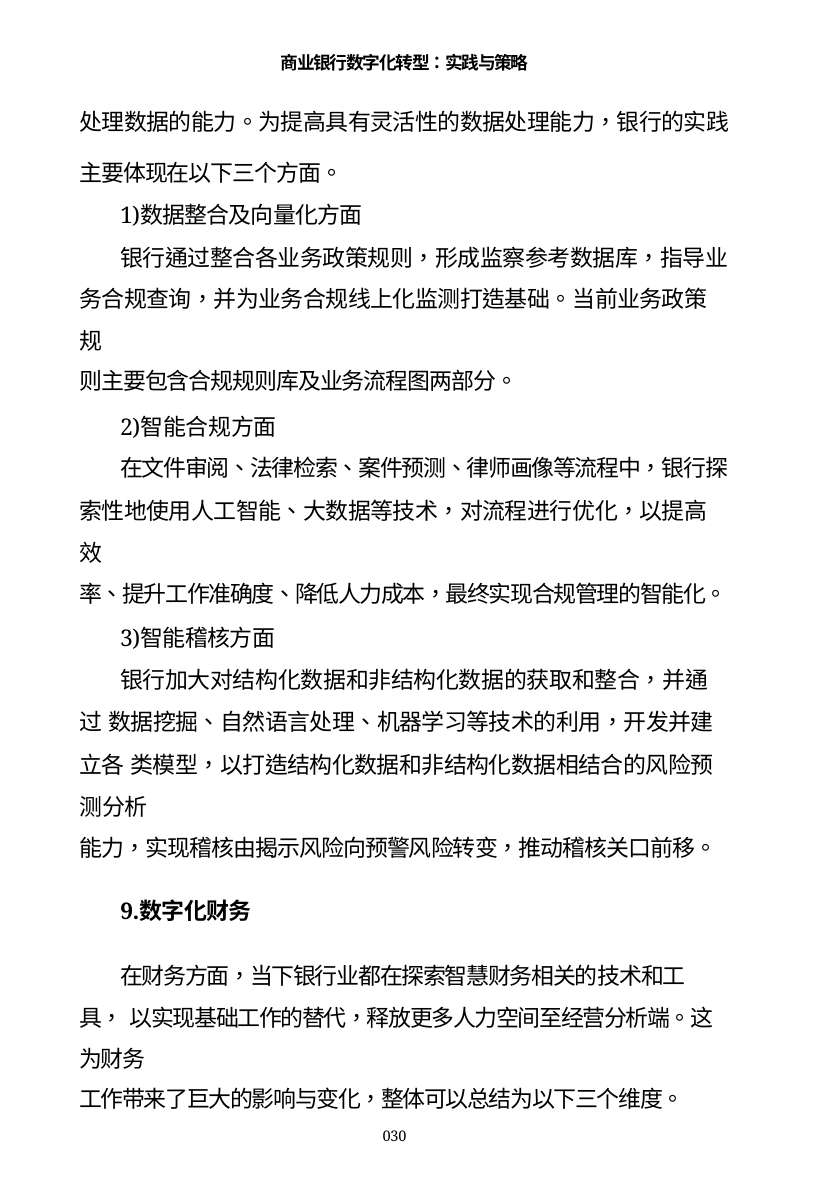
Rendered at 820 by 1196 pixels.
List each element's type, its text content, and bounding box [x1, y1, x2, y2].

text 在财务方面，当下银行业都在探索智慧财务相关的技术和工具， 以实现基础工作的替代，释放更多人力空间至经营分析端。这为财务 [79, 960, 728, 1074]
text 则主要包含合规规则库及业务流程图两部分。 [79, 366, 730, 395]
text 工作带来了巨大的影响与变化，整体可以总结为以下三个维度。 [79, 1085, 730, 1113]
text 主要体现在以下三个方面。 [79, 159, 730, 188]
text 2)智能合规方面 [120, 413, 730, 441]
text 率、提升工作准确度、降低人力成本，最终实现合规管理的智能化。 [79, 580, 730, 608]
text 3)智能稽核方面 [120, 624, 730, 652]
text 在文件审阅、法律检索、案件预测、律师画像等流程中，银行探 索性地使用人工智能、大数据等技术，对流程进行优化，以提高效 [79, 452, 728, 568]
text 1)数据整合及向量化方面 [120, 201, 730, 229]
text 银行通过整合各业务政策规则，形成监察参考数据库，指导业 务合规查询，并为业务合规线上化监测打造基础。当前业务政策规 [79, 242, 728, 356]
text 处理数据的能力。为提高具有灵活性的数据处理能力，银行的实践 [79, 116, 730, 159]
text 9.数字化财务 [120, 897, 730, 926]
text 商业银行数字化转型：实践与策略 [280, 52, 730, 74]
text 能力，实现稽核由揭示风险向预警风险转变，推动稽核关口前移。 [79, 834, 730, 862]
text 银行加大对结构化数据和非结构化数据的获取和整合，并通过 数据挖掘、自然语言处理、机器学习等技术的利用，开发并建立各 类模型，以打造结构化数据和非结构化数据相结合的风险预测分析 [79, 664, 730, 822]
